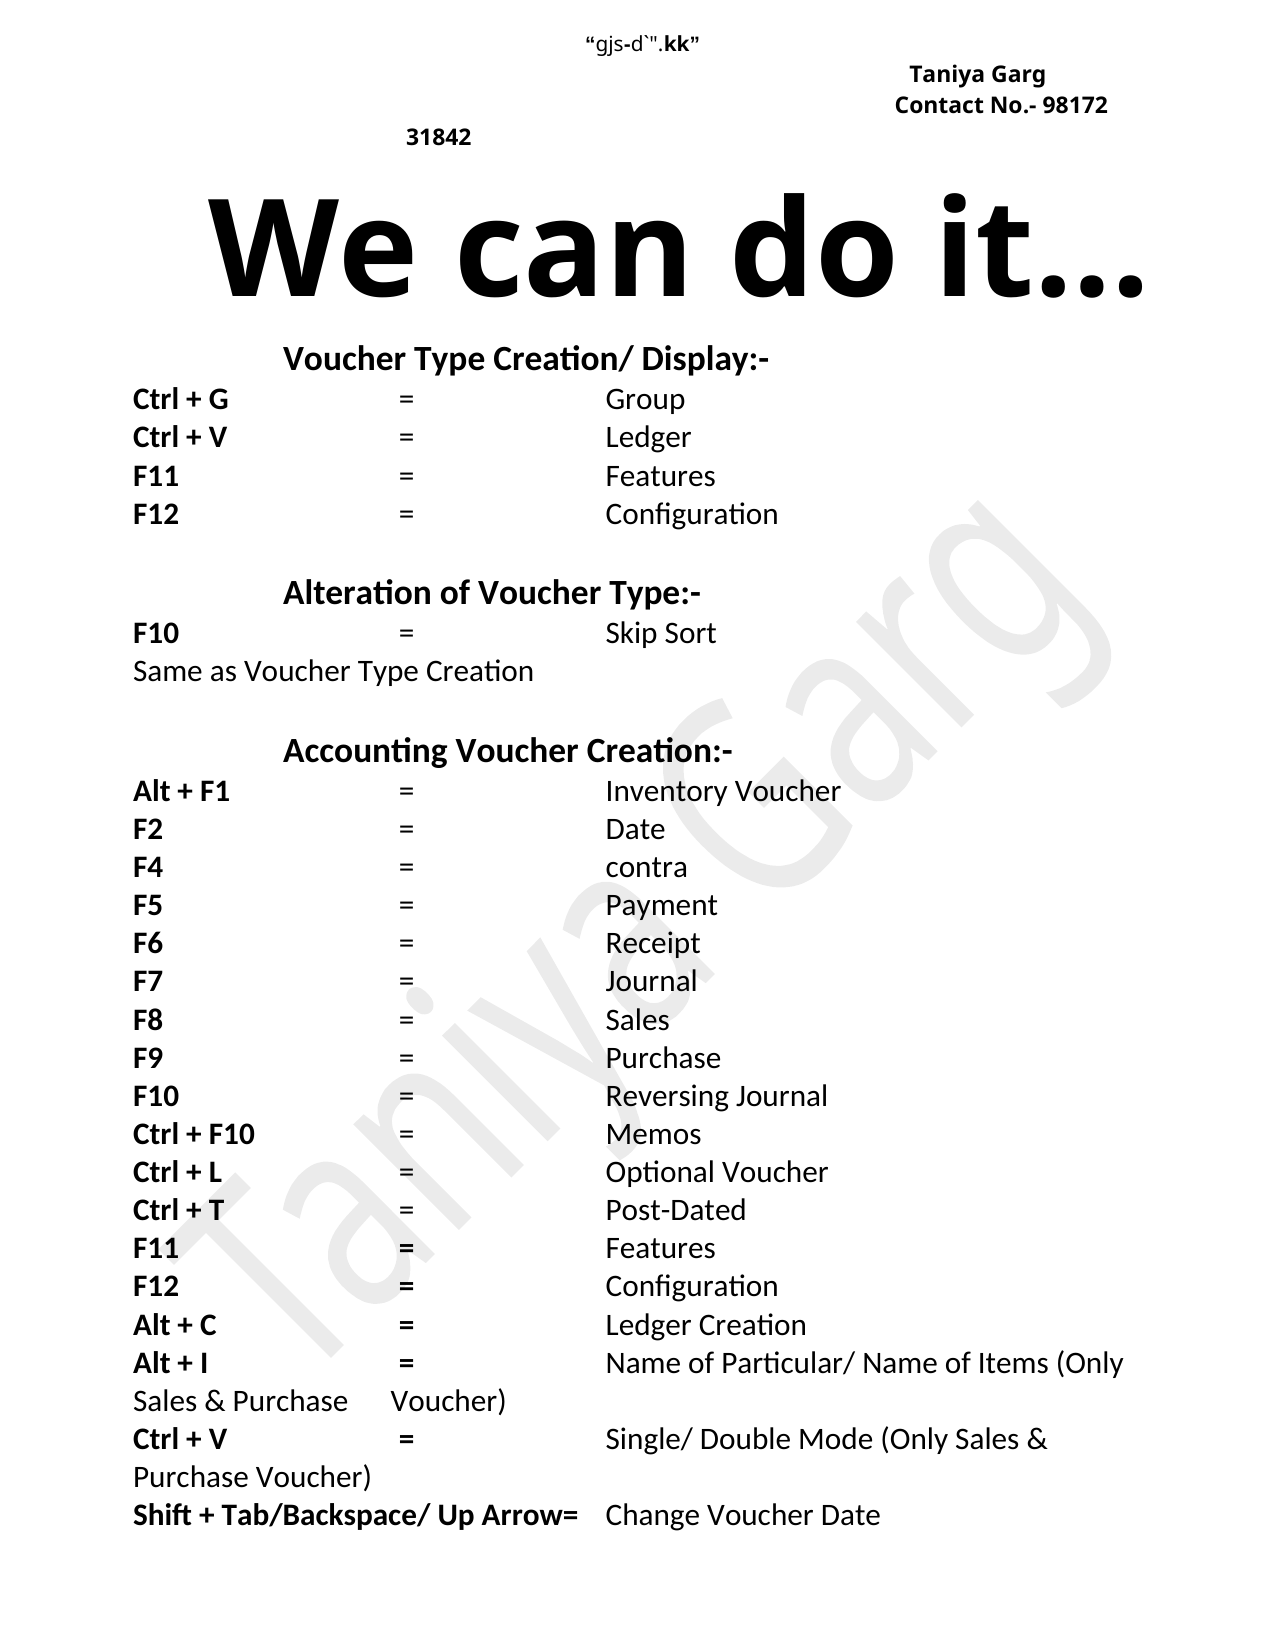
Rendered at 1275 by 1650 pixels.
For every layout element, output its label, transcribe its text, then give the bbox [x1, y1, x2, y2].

text Accounting Voucher Creation:- [133, 728, 1154, 771]
text F5 = Payment [133, 885, 1154, 923]
text Ctrl + L = Optional Voucher [133, 1152, 1154, 1190]
text Ctrl + V = Single/ Double Mode (Only Sales & Purchase Voucher) [133, 1419, 1154, 1495]
text Ctrl + V = Ledger [133, 418, 1154, 456]
text Alt + F1 = Inventory Voucher [133, 771, 1154, 809]
text Same as Voucher Type Creation [133, 651, 1154, 689]
text F9 = Purchase [133, 1038, 1154, 1076]
text F12 = Configuration [133, 1267, 1154, 1305]
text F8 = Sales [133, 1000, 1154, 1038]
text F11 = Features [133, 456, 1154, 494]
text F7 = Journal [133, 962, 1154, 1000]
text F6 = Receipt [133, 923, 1154, 962]
text Ctrl + G = Group [133, 379, 1154, 418]
text F12 = Configuration [133, 494, 1154, 532]
text F4 = contra [133, 847, 1154, 885]
text F2 = Date [133, 809, 1154, 847]
text Shift + Tab/Backspace/ Up Arrow= Change Voucher Date [133, 1495, 1154, 1533]
text Ctrl + F10 = Memos [133, 1114, 1154, 1152]
text F10 = Reversing Journal [133, 1076, 1154, 1114]
text Ctrl + T = Post-Dated [133, 1190, 1154, 1228]
text F11 = Features [133, 1228, 1154, 1267]
text Alteration of Voucher Type:- [133, 570, 1154, 613]
text Voucher Type Creation/ Display:- [133, 336, 1154, 379]
text F10 = Skip Sort [133, 613, 1154, 651]
text Alt + I = Name of Particular/ Name of Items (Only Sales & Purchase Voucher) [133, 1343, 1154, 1419]
text Alt + C = Ledger Creation [133, 1305, 1154, 1343]
